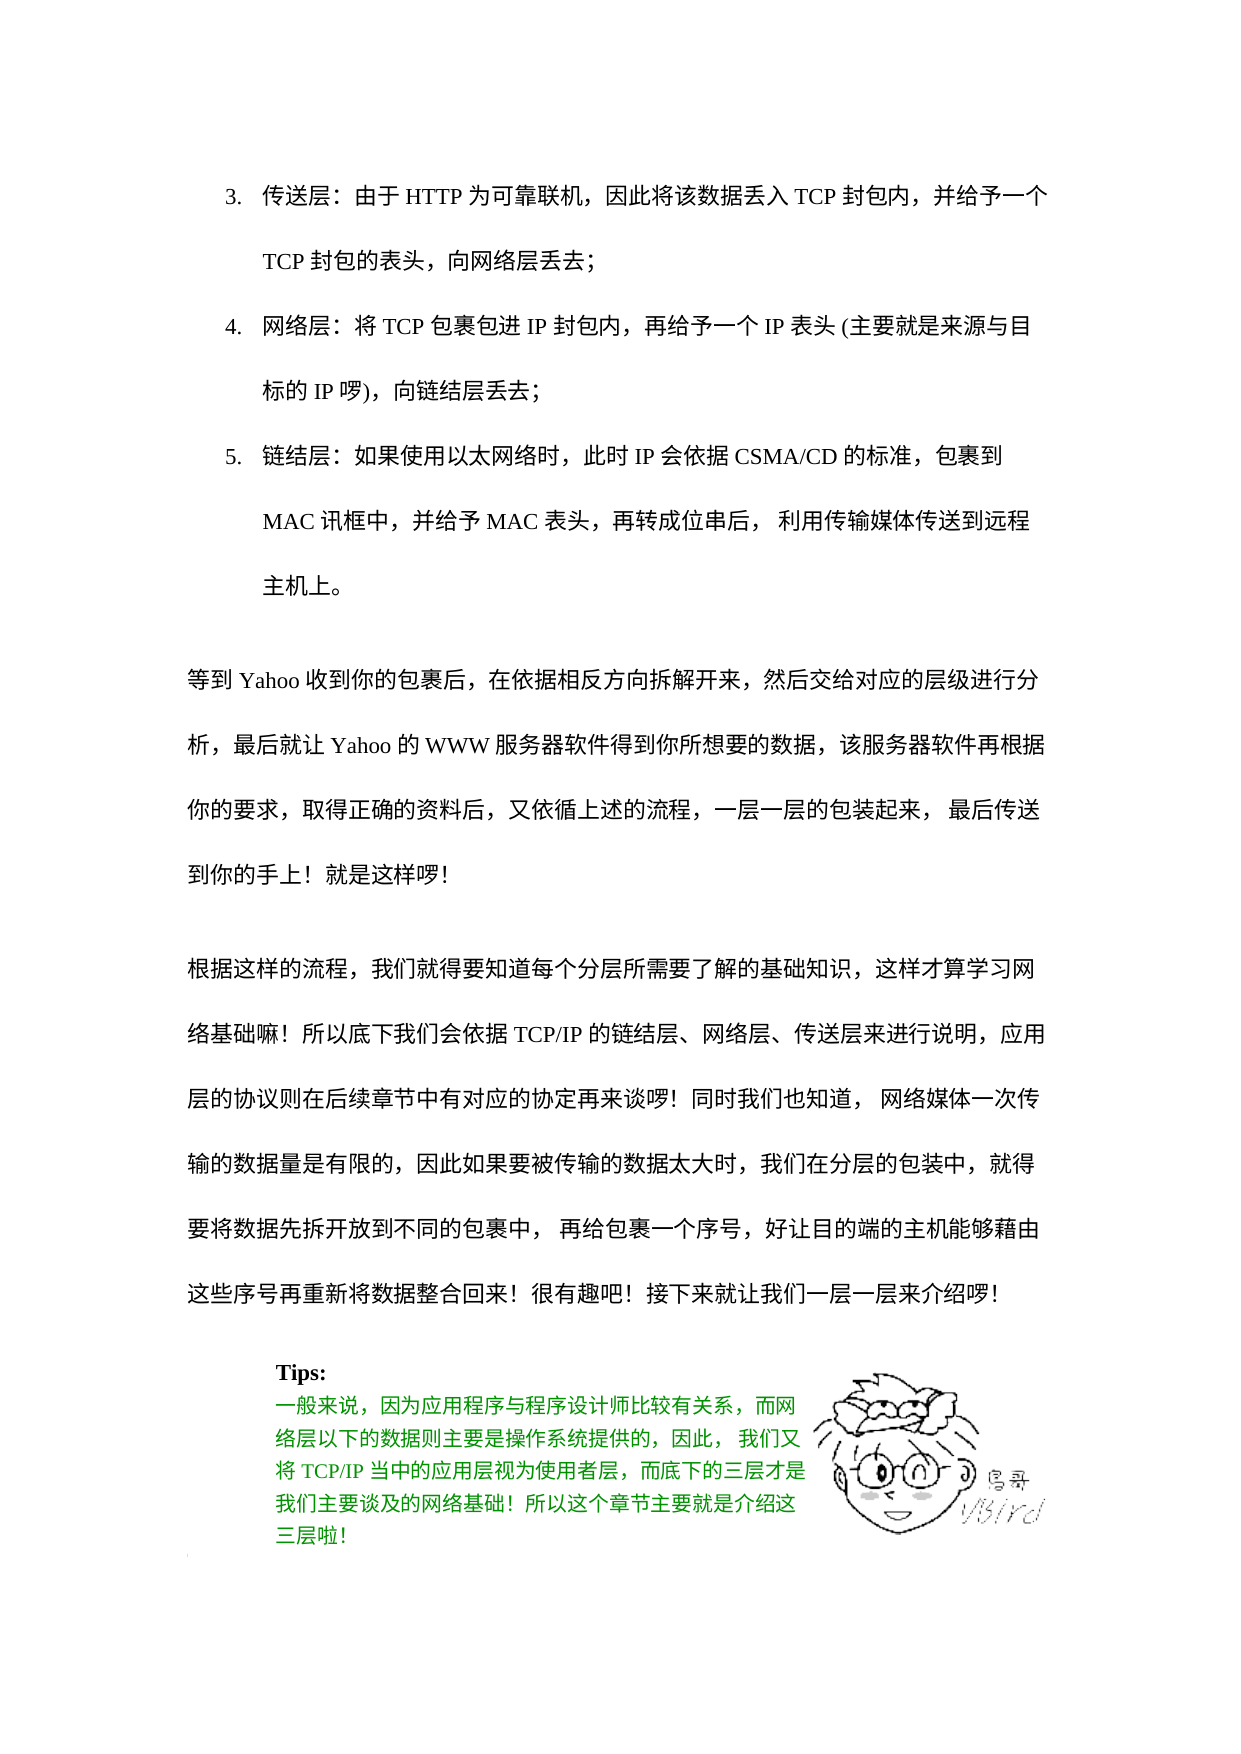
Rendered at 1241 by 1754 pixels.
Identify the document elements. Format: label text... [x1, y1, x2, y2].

table_header Tips: 一般来说，因为应用程序与程序设计师比较有关系，而网络层以下的数据则主要是操作系统提供的，因此， 我们又将 TCP/IP 当中的应用层视为使用者层，而底下的三层才是我们主要谈及的网络基础！所以这个章节主要就是介绍这三层啦！ [274, 1355, 811, 1553]
picture [812, 1372, 1047, 1535]
text 根据这样的流程，我们就得要知道每个分层所需要了解的基础知识，这样才算学习网络基础嘛！所以底下我们会依据 TCP/IP 的链结层、网络层、传送层来进行说明，应用层的协议则在后续章节中有对应的协定再来谈啰！同时我们也知道， 网络媒体一次传输的数据量是有限的，因此如果要被传输的数据太大时，我们在分层的包装中，就得要将数据先拆开放到不同的包裹中， 再给包裹一个序号，好让目的端的主机能够藉由这些序号再重新将数据整合回来！很有趣吧！接下来就让我们一层一层来介绍啰！ [187, 935, 1053, 1325]
list 网络层：将 TCP 包裹包进 IP 封包内，再给予一个 IP 表头 (主要就是来源与目标的 IP 啰)，向链结层丢去； [225, 292, 1053, 422]
text 等到 Yahoo 收到你的包裹后，在依据相反方向拆解开来，然后交给对应的层级进行分析，最后就让 Yahoo 的 WWW 服务器软件得到你所想要的数据，该服务器软件再根据你的要求，取得正确的资料后，又依循上述的流程，一层一层的包装起来， 最后传送到你的手上！就是这样啰！ [187, 646, 1053, 906]
table_header [811, 1355, 1053, 1553]
list 链结层：如果使用以太网络时，此时 IP 会依据 CSMA/CD 的标准，包裹到 MAC 讯框中，并给予 MAC 表头，再转成位串后， 利用传输媒体传送到远程主机上。 [225, 422, 1053, 617]
list 传送层：由于 HTTP 为可靠联机，因此将该数据丢入 TCP 封包内，并给予一个 TCP 封包的表头，向网络层丢去； [225, 162, 1053, 292]
